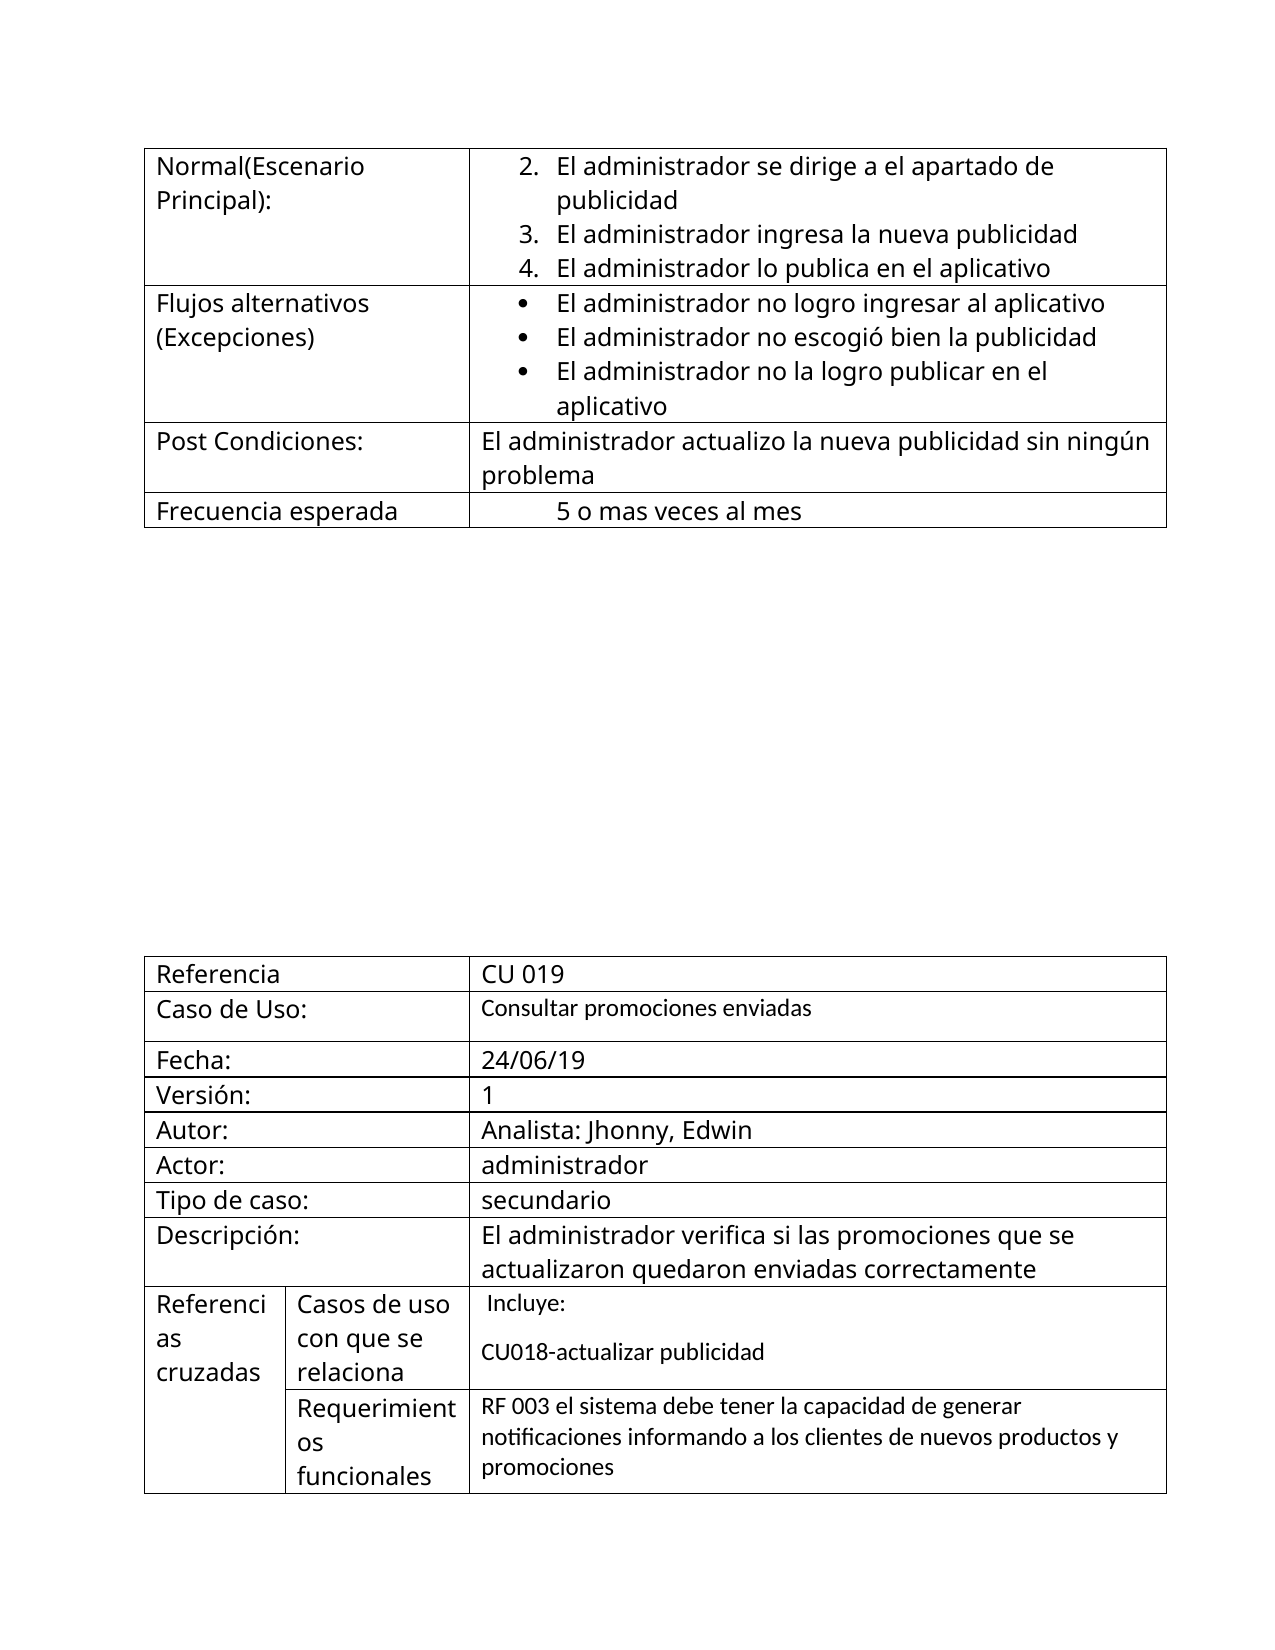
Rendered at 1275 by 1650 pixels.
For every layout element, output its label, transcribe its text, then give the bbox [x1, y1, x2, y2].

table_cell Versión: [145, 1078, 469, 1111]
table_cell Tipo de caso: [145, 1183, 469, 1217]
table_cell Casos de uso con que se relaciona [286, 1287, 469, 1389]
table_cell El administrador verifica si las promociones que se actualizaron quedaron enviadas correctamente [470, 1218, 1166, 1286]
table_cell El administrador no logro ingresar al aplicativo El administrador no escogió bien la publicidad El administrador no la logro publicar en el aplicativo [470, 286, 1166, 422]
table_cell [470, 149, 1166, 285]
table_cell Requerimientos funcionales [286, 1390, 469, 1492]
table_cell secundario [470, 1183, 1166, 1217]
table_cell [145, 149, 469, 285]
table_cell Flujos alternativos (Excepciones) [145, 286, 469, 422]
table_cell Analista: Jhonny, Edwin [470, 1113, 1166, 1147]
table_header CU 019 [470, 957, 1166, 991]
table_cell 1 [470, 1078, 1166, 1111]
table_cell Post Condiciones: [145, 423, 469, 492]
table_cell El administrador actualizo la nueva publicidad sin ningún problema [470, 423, 1166, 492]
table_cell Incluye: CU018-actualizar publicidad [470, 1287, 1166, 1389]
table_cell administrador [470, 1148, 1166, 1182]
table_cell Consultar promociones enviadas [470, 992, 1166, 1041]
table_header Referencia [145, 957, 469, 991]
table_cell RF 003 el sistema debe tener la capacidad de generar notificaciones informando a los clientes de nuevos productos y promociones [470, 1390, 1166, 1492]
table_cell Fecha: [145, 1042, 469, 1076]
table_cell Descripción: [145, 1218, 469, 1286]
table_cell Caso de Uso: [145, 992, 469, 1041]
table_cell 24/06/19 [470, 1042, 1166, 1076]
table_cell Frecuencia esperada [145, 493, 469, 527]
table_cell Referencias cruzadas [145, 1287, 285, 1492]
table_cell Autor: [145, 1113, 469, 1147]
table_cell 5 o mas veces al mes [470, 493, 1166, 527]
table_cell Actor: [145, 1148, 469, 1182]
